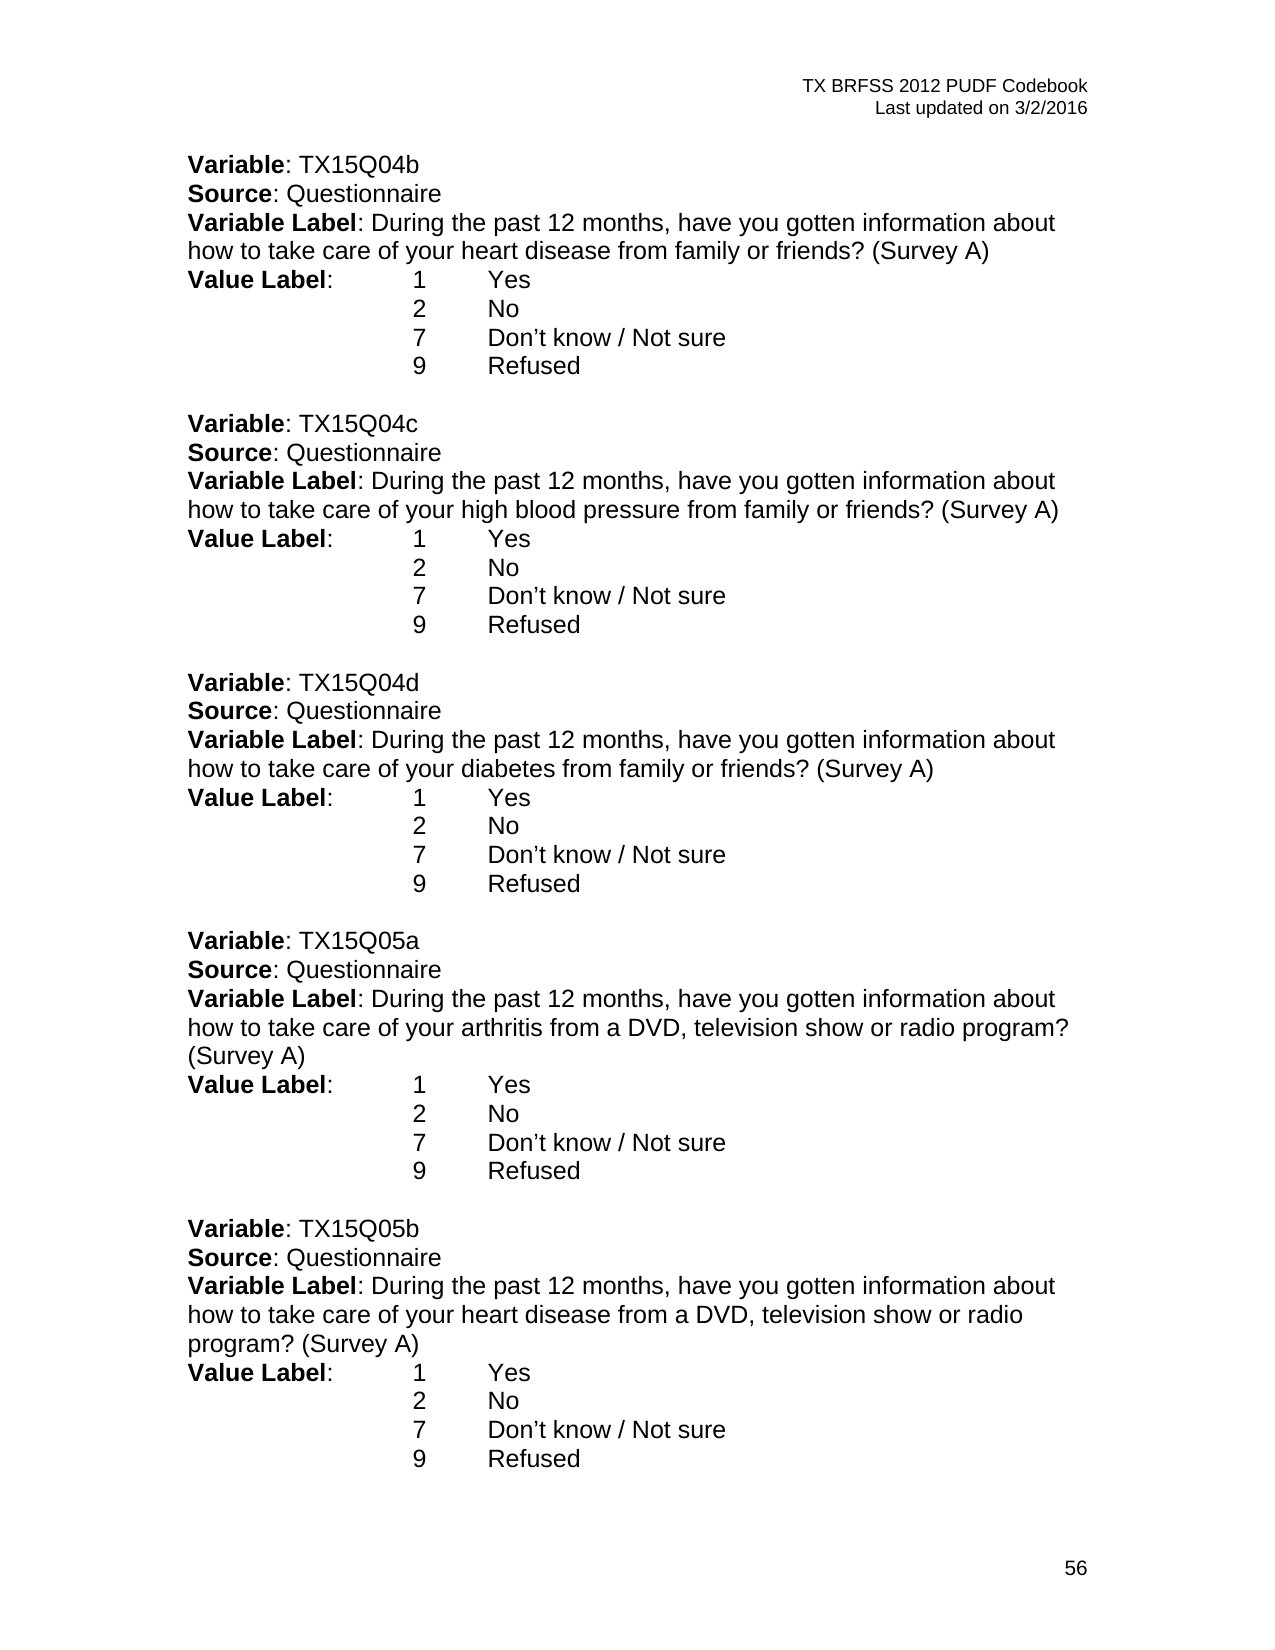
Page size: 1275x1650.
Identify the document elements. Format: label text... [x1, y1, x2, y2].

text 2 No [187, 811, 1087, 840]
text Value Label: 1 Yes [187, 524, 1087, 552]
text Variable: TX15Q04d [187, 667, 1087, 696]
text Variable Label: During the past 12 months, have you gotten information about how to take care of your high blood pressure from family or friends? (Survey A) [187, 466, 1087, 524]
text 9 Refused [187, 869, 1087, 897]
text Variable Label: During the past 12 months, have you gotten information about how to take care of your heart disease from a DVD, television show or radio program? (Survey A) [187, 1271, 1087, 1357]
text 2 No [187, 1099, 1087, 1127]
text Variable Label: During the past 12 months, have you gotten information about how to take care of your arthritis from a DVD, television show or radio program? (Survey A) [187, 984, 1087, 1070]
text Source: Questionnaire [187, 1242, 1087, 1271]
text 9 Refused [187, 1444, 1087, 1472]
text Source: Questionnaire [187, 696, 1087, 725]
text Source: Questionnaire [187, 437, 1087, 466]
text 7 Don’t know / Not sure [187, 581, 1087, 610]
text Variable Label: During the past 12 months, have you gotten information about how to take care of your heart disease from family or friends? (Survey A) [187, 207, 1087, 265]
text 7 Don’t know / Not sure [187, 1415, 1087, 1444]
text 9 Refused [187, 351, 1087, 380]
text 7 Don’t know / Not sure [187, 840, 1087, 869]
text Value Label: 1 Yes [187, 782, 1087, 811]
text 2 No [187, 294, 1087, 322]
text 9 Refused [187, 610, 1087, 639]
text 9 Refused [187, 1156, 1087, 1185]
text Value Label: 1 Yes [187, 265, 1087, 294]
text Variable Label: During the past 12 months, have you gotten information about how to take care of your diabetes from family or friends? (Survey A) [187, 725, 1087, 782]
text Source: Questionnaire [187, 955, 1087, 984]
text Value Label: 1 Yes [187, 1357, 1087, 1386]
text Variable: TX15Q04b [187, 150, 1087, 179]
text Variable: TX15Q05b [187, 1214, 1087, 1242]
text 2 No [187, 552, 1087, 581]
text 7 Don’t know / Not sure [187, 322, 1087, 351]
text 7 Don’t know / Not sure [187, 1127, 1087, 1156]
text Source: Questionnaire [187, 179, 1087, 207]
text 2 No [187, 1386, 1087, 1415]
text Variable: TX15Q04c [187, 409, 1087, 437]
text Value Label: 1 Yes [187, 1070, 1087, 1099]
text Variable: TX15Q05a [187, 926, 1087, 955]
